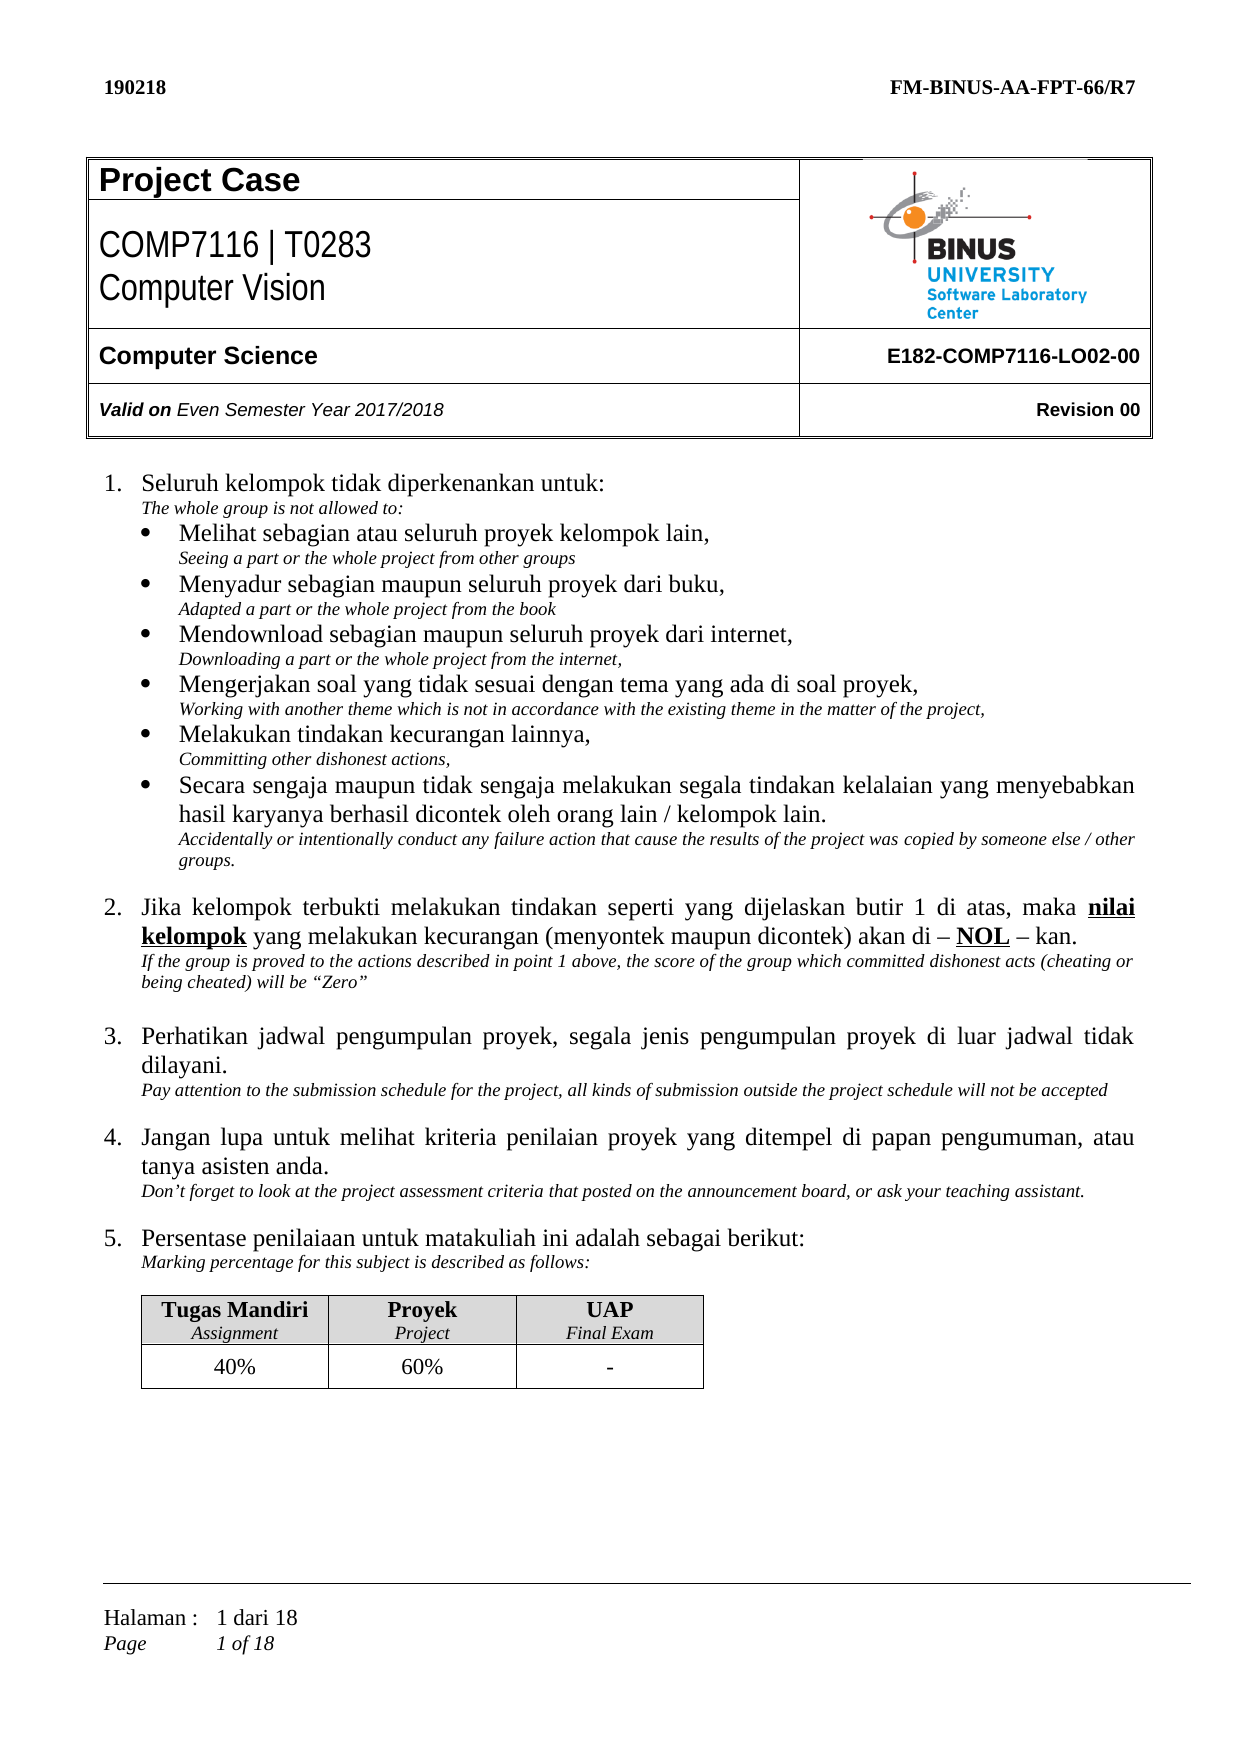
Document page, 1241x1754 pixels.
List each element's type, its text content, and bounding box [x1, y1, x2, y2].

table_cell COMP7116 | T0283 Computer Vision [89, 200, 799, 327]
text Committing other dishonest actions, [178, 748, 1135, 770]
table_cell 60% [329, 1345, 516, 1387]
table_cell - [517, 1345, 703, 1387]
table_header Proyek Project [329, 1296, 516, 1343]
text Adapted a part or the whole project from the book [178, 597, 1135, 619]
text Pay attention to the submission schedule for the project, all kinds of submission outside the project schedule will not be accepted [103, 1079, 1135, 1101]
text Accidentally or intentionally conduct any failure action that cause the results of the project was copied by someone else / other groups. [178, 827, 1135, 871]
picture [862, 159, 1088, 328]
text Marking percentage for this subject is described as follows: [141, 1251, 1135, 1273]
table_header UAP Final Exam [517, 1296, 703, 1343]
text Working with another theme which is not in accordance with the existing theme in the matter of the project, [178, 698, 1135, 719]
text If the group is proved to the actions described in point 1 above, the score of the group which committed dishonest acts (cheating or being cheated) will be “Zero” [141, 949, 1135, 993]
list Jika kelompok terbukti melakukan tindakan seperti yang dijelaskan butir 1 di atas, maka nilai kelompok yang melakukan kecurangan (menyontek maupun dicontek) akan di – NOL – kan. [103, 892, 1135, 949]
table_cell Valid on Even Semester Year 2017/2018 [89, 384, 799, 436]
table_header Tugas Mandiri Assignment [142, 1296, 328, 1343]
text Downloading a part or the whole project from the internet, [178, 648, 1135, 669]
table_header Project Case [89, 160, 799, 199]
list Melakukan tindakan kecurangan lainnya, [141, 719, 1135, 748]
table_cell Revision 00 [800, 384, 1150, 436]
text Seeing a part or the whole project from other groups [178, 547, 1135, 569]
list Melihat sebagian atau seluruh proyek kelompok lain, [141, 518, 1135, 547]
table_header [800, 160, 862, 327]
table_cell E182-COMP7116-LO02-00 [800, 329, 1150, 383]
list Mendownload sebagian maupun seluruh proyek dari internet, [141, 619, 1135, 648]
table_header [1088, 160, 1150, 327]
list Menyadur sebagian maupun seluruh proyek dari buku, [141, 569, 1135, 597]
list Persentase penilaiaan untuk matakuliah ini adalah sebagai berikut: [103, 1223, 1135, 1251]
table_cell Computer Science [89, 329, 799, 383]
list Perhatikan jadwal pengumpulan proyek, segala jenis pengumpulan proyek di luar jadwal tidak dilayani. [103, 1021, 1135, 1079]
text Don’t forget to look at the project assessment criteria that posted on the announcement board, or ask your teaching assistant. [141, 1179, 1135, 1201]
list Mengerjakan soal yang tidak sesuai dengan tema yang ada di soal proyek, [141, 669, 1135, 698]
list Jangan lupa untuk melihat kriteria penilaian proyek yang ditempel di papan pengumuman, atau tanya asisten anda. [103, 1122, 1135, 1179]
list Seluruh kelompok tidak diperkenankan untuk: [103, 468, 1135, 497]
table_cell 40% [142, 1345, 328, 1387]
list Secara sengaja maupun tidak sengaja melakukan segala tindakan kelalaian yang menyebabkan hasil karyanya berhasil dicontek oleh orang lain / kelompok lain. [141, 770, 1135, 827]
text The whole group is not allowed to: [141, 497, 1135, 518]
